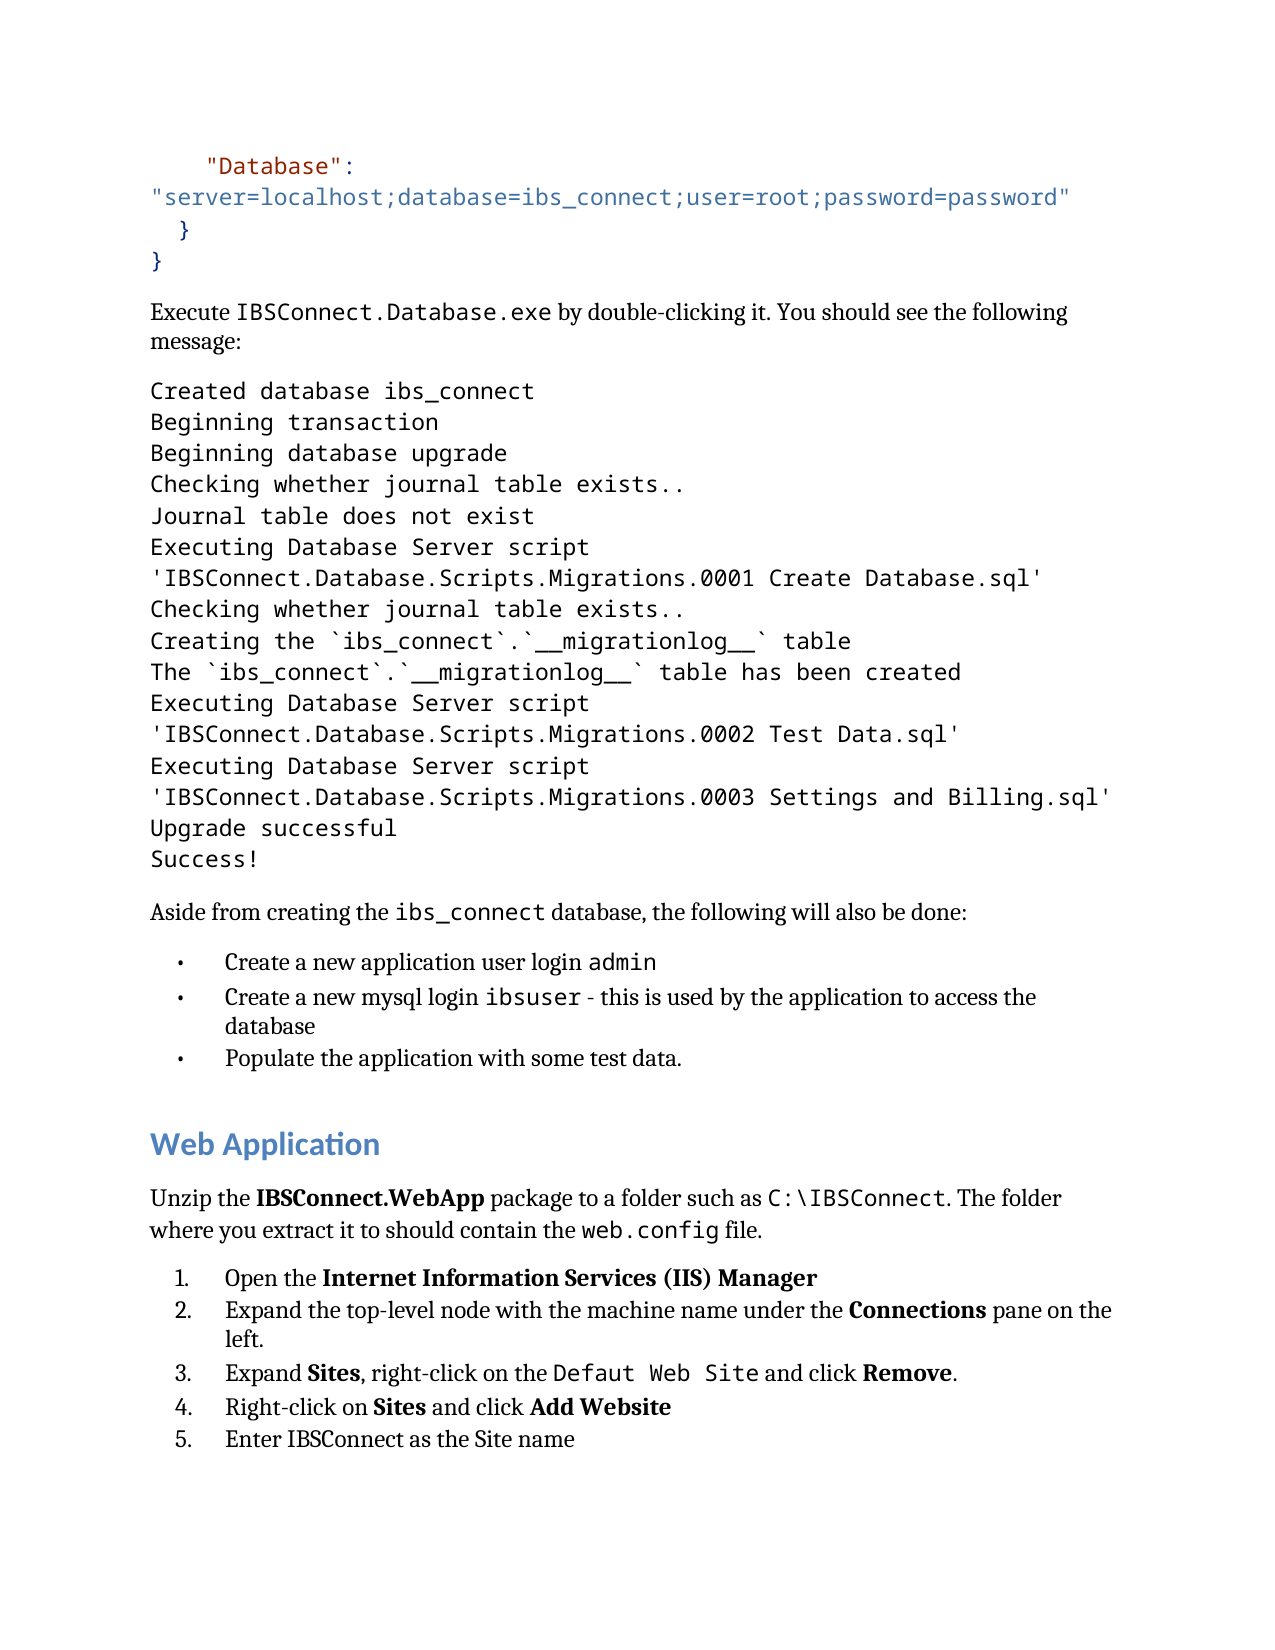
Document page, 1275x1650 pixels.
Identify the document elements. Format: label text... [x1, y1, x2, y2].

subtitle Web Application [150, 1123, 1125, 1164]
list Expand the top-level node with the machine name under the Connections pane on the left. [175, 1296, 1125, 1354]
list Populate the application with some test data. [175, 1044, 1125, 1073]
text Unzip the IBSConnect.WebApp package to a folder such as C:\IBSConnect. The folder where you extract it to should contain the web.config file. [150, 1182, 1125, 1245]
list Right-click on Sites and click Add Website [175, 1392, 1125, 1421]
list Create a new mysql login ibsuser - this is used by the application to access the database [175, 980, 1125, 1040]
text Created database ibs_connect Beginning transaction Beginning database upgrade Checking whether journal table exists.. Journal table does not exist Executing Database Server script 'IBSConnect.Database.Scripts.Migrations.0001 Create Database.sql' Checking whether journal table exists.. Creating the `ibs_connect`.`__migrationlog__` table The `ibs_connect`.`__migrationlog__` table has been created Executing Database Server script 'IBSConnect.Database.Scripts.Migrations.0002 Test Data.sql' Executing Database Server script 'IBSConnect.Database.Scripts.Migrations.0003 Settings and Billing.sql' Upgrade successful Success! [150, 374, 1125, 874]
list Create a new application user login admin [175, 945, 1125, 977]
list Enter IBSConnect as the Site name [175, 1425, 1125, 1454]
list Open the Internet Information Services (IIS) Manager [175, 1264, 1125, 1292]
text Aside from creating the ibs_connect database, the following will also be done: [150, 895, 1125, 927]
text Execute IBSConnect.Database.exe by double-clicking it. You should see the following message: [150, 296, 1125, 356]
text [150, 150, 1125, 275]
list Expand Sites, right-click on the Defaut Web Site and click Remove. [175, 1357, 1125, 1389]
